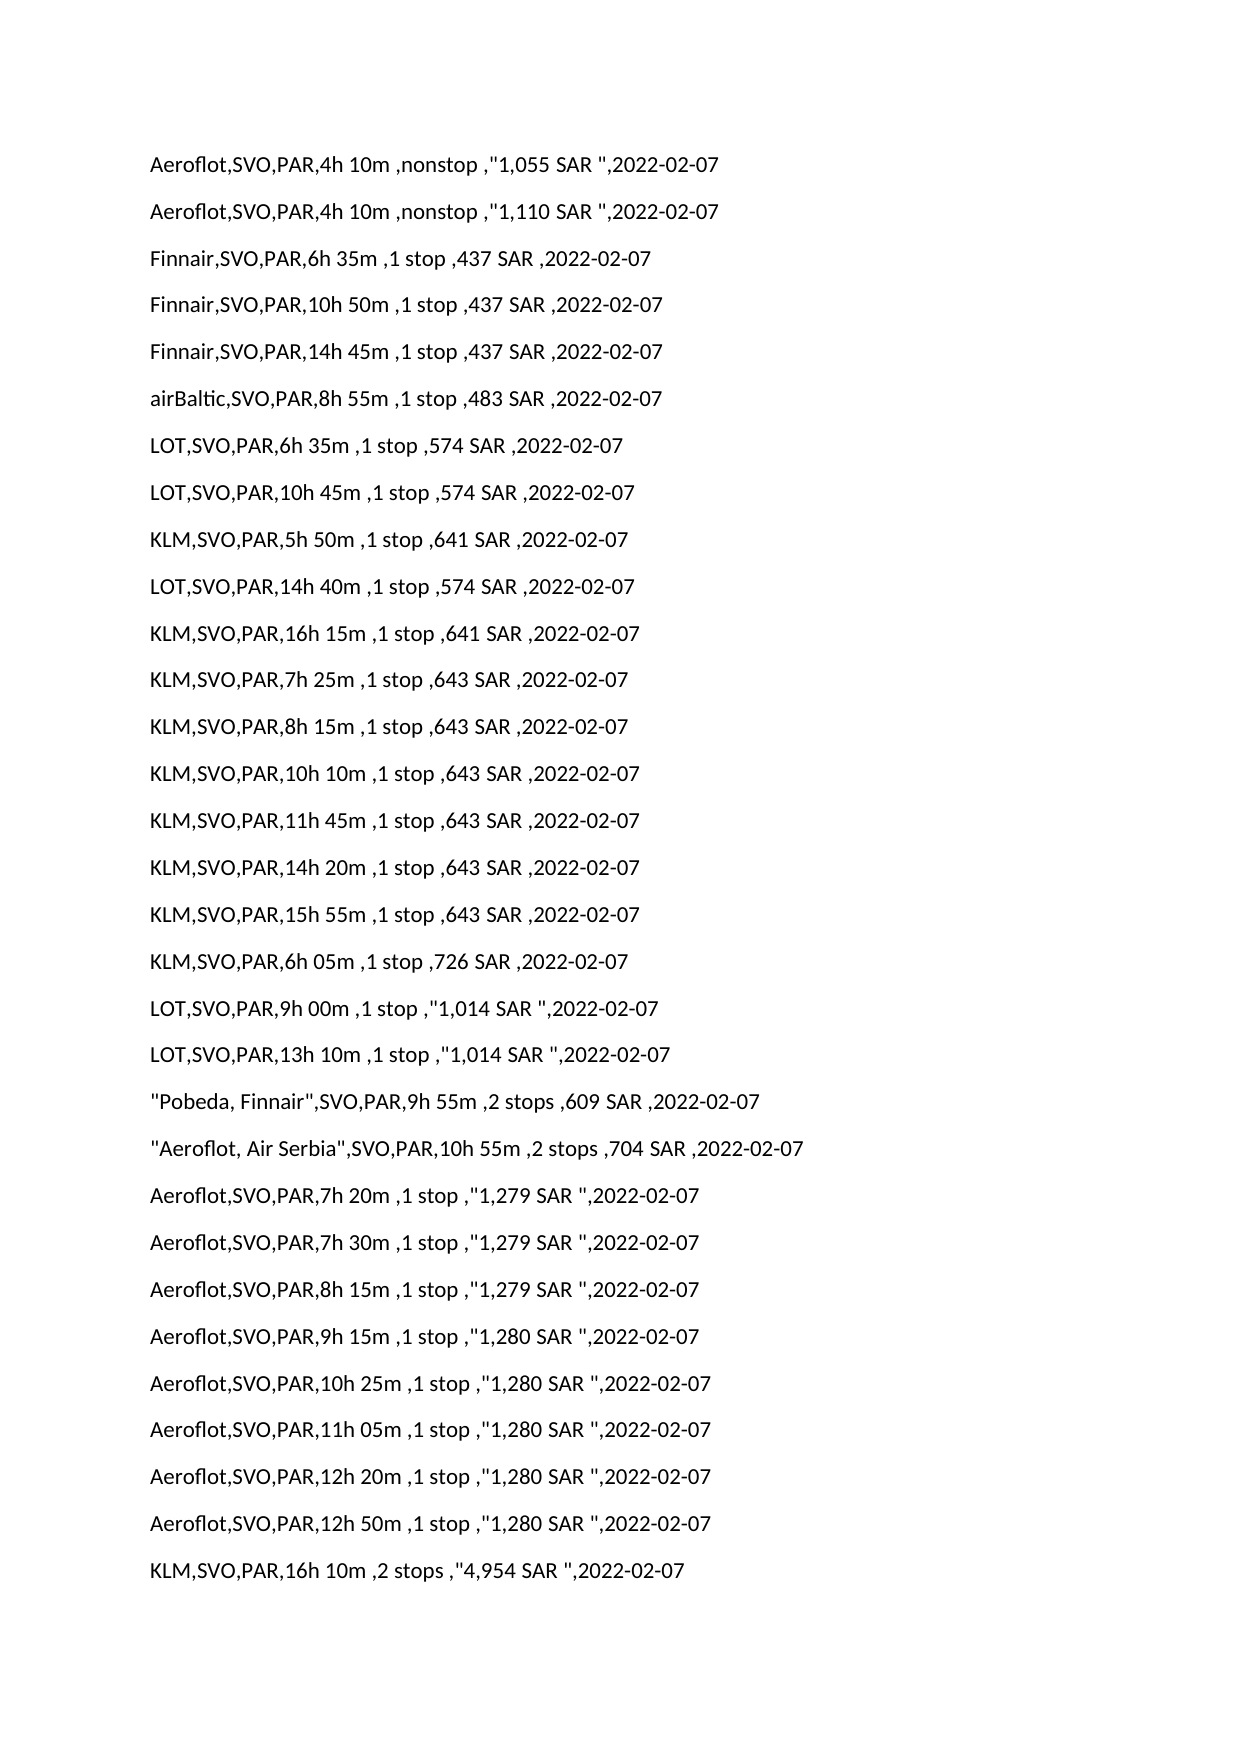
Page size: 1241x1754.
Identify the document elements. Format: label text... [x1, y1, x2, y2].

text Finnair,SVO,PAR,6h 35m ,1 stop ,437 SAR ,2022-02-07 [150, 244, 1090, 272]
text KLM,SVO,PAR,6h 05m ,1 stop ,726 SAR ,2022-02-07 [150, 947, 1090, 975]
text Aeroflot,SVO,PAR,4h 10m ,nonstop ,"1,110 SAR ",2022-02-07 [150, 197, 1090, 225]
text KLM,SVO,PAR,5h 50m ,1 stop ,641 SAR ,2022-02-07 [150, 525, 1090, 553]
text Aeroflot,SVO,PAR,11h 05m ,1 stop ,"1,280 SAR ",2022-02-07 [150, 1416, 1090, 1444]
text "Aeroflot, Air Serbia",SVO,PAR,10h 55m ,2 stops ,704 SAR ,2022-02-07 [150, 1134, 1090, 1162]
text KLM,SVO,PAR,16h 10m ,2 stops ,"4,954 SAR ",2022-02-07 [150, 1556, 1090, 1584]
text Aeroflot,SVO,PAR,9h 15m ,1 stop ,"1,280 SAR ",2022-02-07 [150, 1322, 1090, 1350]
text LOT,SVO,PAR,9h 00m ,1 stop ,"1,014 SAR ",2022-02-07 [150, 994, 1090, 1022]
text Aeroflot,SVO,PAR,8h 15m ,1 stop ,"1,279 SAR ",2022-02-07 [150, 1275, 1090, 1303]
text "Pobeda, Finnair",SVO,PAR,9h 55m ,2 stops ,609 SAR ,2022-02-07 [150, 1087, 1090, 1116]
text LOT,SVO,PAR,14h 40m ,1 stop ,574 SAR ,2022-02-07 [150, 572, 1090, 600]
text Aeroflot,SVO,PAR,12h 50m ,1 stop ,"1,280 SAR ",2022-02-07 [150, 1509, 1090, 1537]
text KLM,SVO,PAR,14h 20m ,1 stop ,643 SAR ,2022-02-07 [150, 853, 1090, 881]
text Aeroflot,SVO,PAR,12h 20m ,1 stop ,"1,280 SAR ",2022-02-07 [150, 1462, 1090, 1491]
text LOT,SVO,PAR,10h 45m ,1 stop ,574 SAR ,2022-02-07 [150, 478, 1090, 506]
text Aeroflot,SVO,PAR,4h 10m ,nonstop ,"1,055 SAR ",2022-02-07 [150, 150, 1090, 178]
text KLM,SVO,PAR,7h 25m ,1 stop ,643 SAR ,2022-02-07 [150, 666, 1090, 694]
text KLM,SVO,PAR,8h 15m ,1 stop ,643 SAR ,2022-02-07 [150, 712, 1090, 741]
text Aeroflot,SVO,PAR,7h 30m ,1 stop ,"1,279 SAR ",2022-02-07 [150, 1228, 1090, 1256]
text LOT,SVO,PAR,6h 35m ,1 stop ,574 SAR ,2022-02-07 [150, 431, 1090, 459]
text KLM,SVO,PAR,15h 55m ,1 stop ,643 SAR ,2022-02-07 [150, 900, 1090, 928]
text Finnair,SVO,PAR,14h 45m ,1 stop ,437 SAR ,2022-02-07 [150, 337, 1090, 366]
text Aeroflot,SVO,PAR,10h 25m ,1 stop ,"1,280 SAR ",2022-02-07 [150, 1369, 1090, 1397]
text Finnair,SVO,PAR,10h 50m ,1 stop ,437 SAR ,2022-02-07 [150, 291, 1090, 319]
text airBaltic,SVO,PAR,8h 55m ,1 stop ,483 SAR ,2022-02-07 [150, 384, 1090, 412]
text KLM,SVO,PAR,11h 45m ,1 stop ,643 SAR ,2022-02-07 [150, 806, 1090, 834]
text KLM,SVO,PAR,16h 15m ,1 stop ,641 SAR ,2022-02-07 [150, 619, 1090, 647]
text KLM,SVO,PAR,10h 10m ,1 stop ,643 SAR ,2022-02-07 [150, 759, 1090, 787]
text Aeroflot,SVO,PAR,7h 20m ,1 stop ,"1,279 SAR ",2022-02-07 [150, 1181, 1090, 1209]
text LOT,SVO,PAR,13h 10m ,1 stop ,"1,014 SAR ",2022-02-07 [150, 1041, 1090, 1069]
